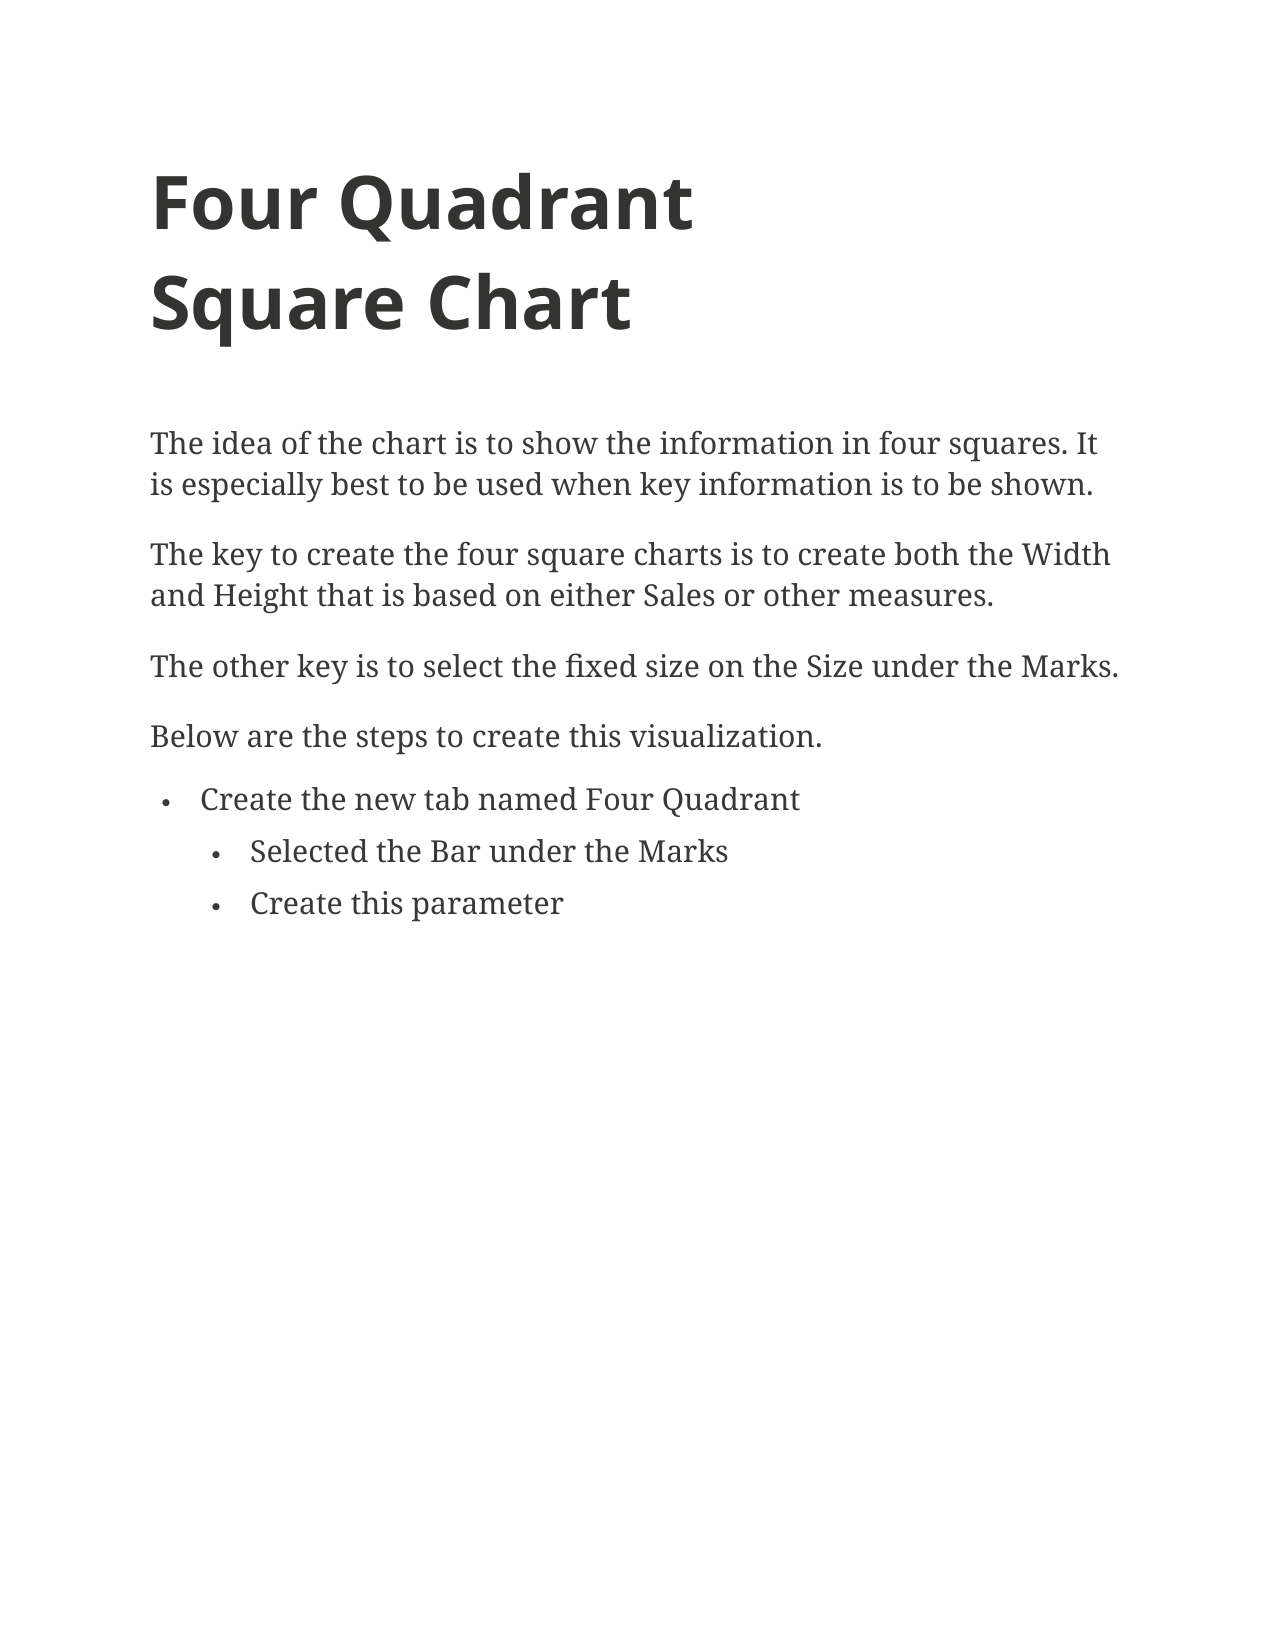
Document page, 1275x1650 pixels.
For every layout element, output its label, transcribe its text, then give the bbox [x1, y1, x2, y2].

text The key to create the four square charts is to create both the Width and Height that is based on either Sales or other measures. [150, 533, 1125, 616]
text The idea of the chart is to show the information in four squares. It is especially best to be used when key information is to be shown. [150, 422, 1125, 504]
text The other key is to select the fixed size on the Size under the Marks. [150, 645, 1125, 686]
text Below are the steps to create this visualization. [150, 715, 1125, 756]
list Selected the Bar under the Marks [212, 830, 1125, 871]
list Create the new tab named Four Quadrant [162, 778, 1125, 819]
text Four Quadrant Square Chart [150, 150, 1125, 351]
list Create this parameter [212, 882, 1125, 923]
